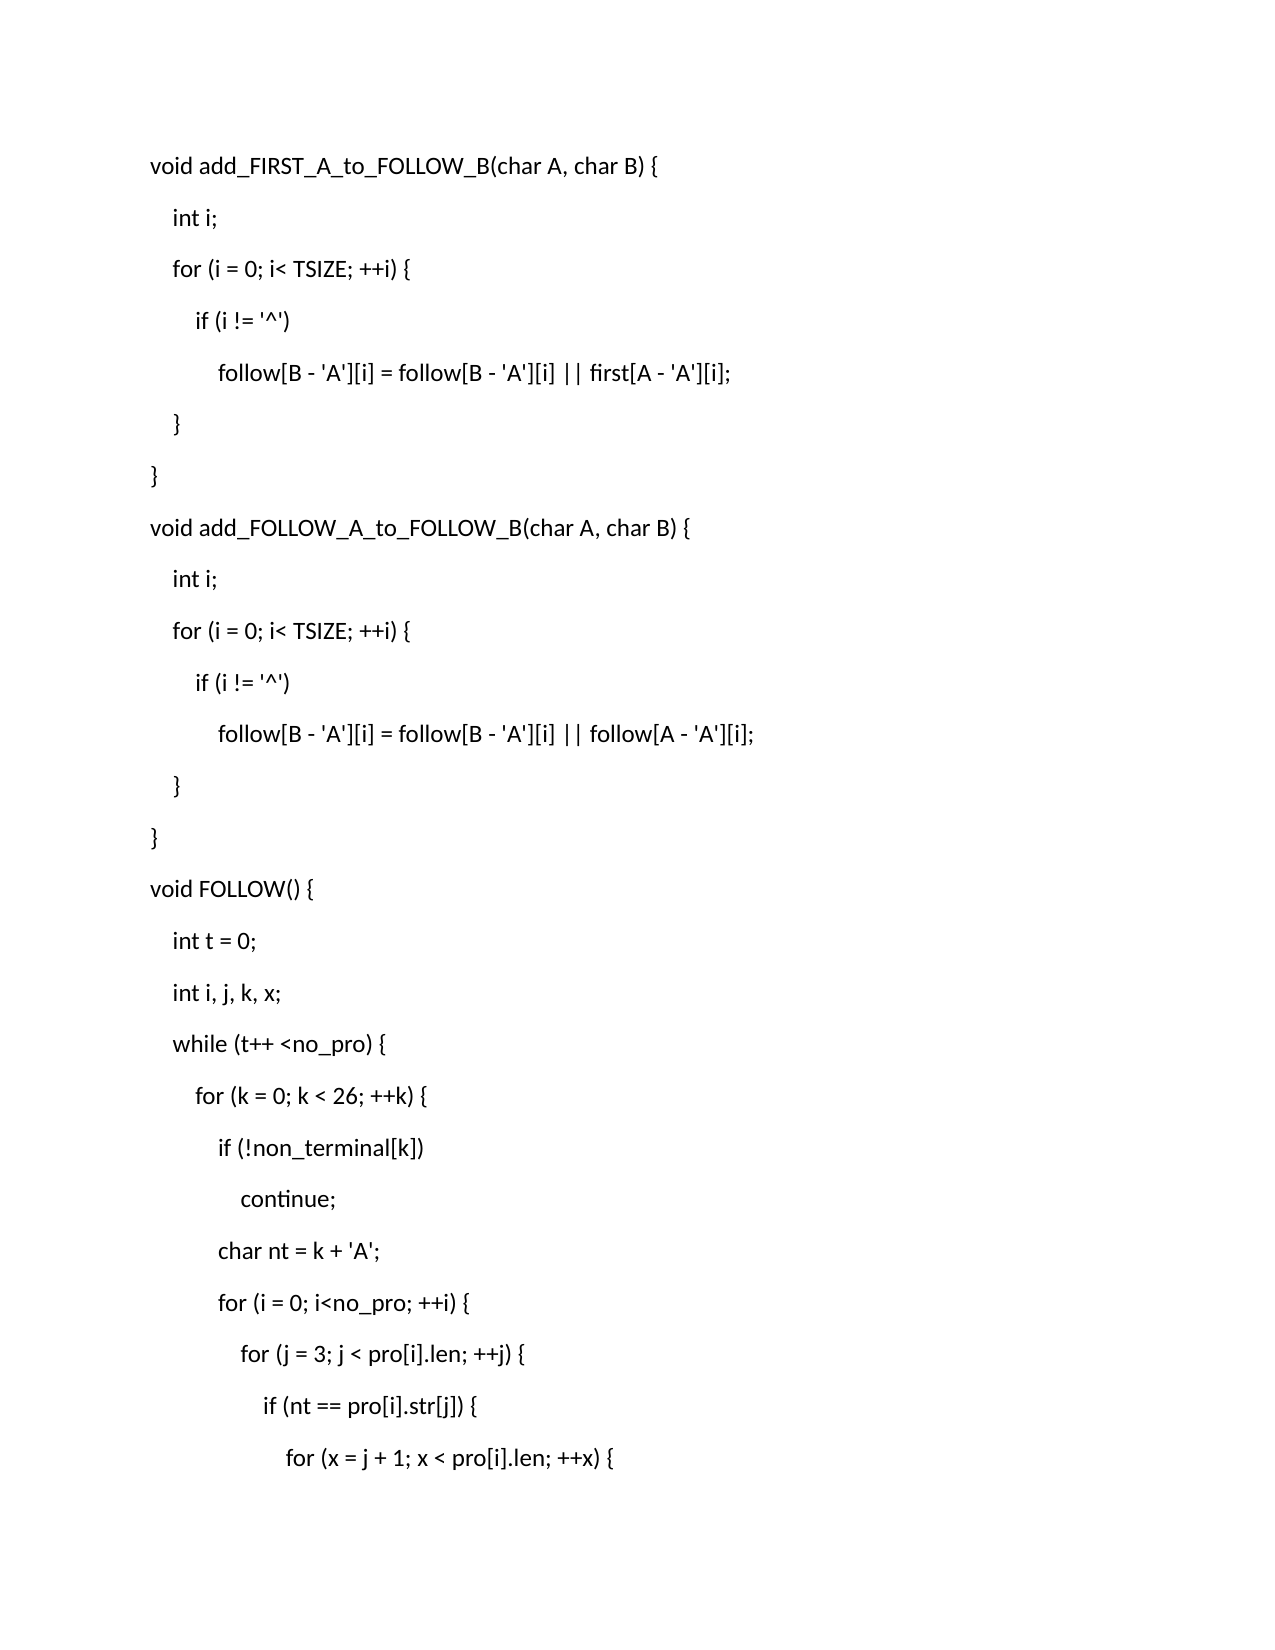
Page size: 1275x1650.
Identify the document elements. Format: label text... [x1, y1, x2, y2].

text for (j = 3; j < pro[i].len; ++j) { [150, 1338, 1125, 1369]
text void FOLLOW() { [150, 873, 1125, 904]
text for (i = 0; i< TSIZE; ++i) { [150, 253, 1125, 284]
text for (i = 0; i<no_pro; ++i) { [150, 1287, 1125, 1317]
text int i; [150, 202, 1125, 232]
text follow[B - 'A'][i] = follow[B - 'A'][i] || first[A - 'A'][i]; [150, 357, 1125, 387]
text } [150, 770, 1125, 801]
text if (i != '^') [150, 305, 1125, 336]
text if (!non_terminal[k]) [150, 1132, 1125, 1162]
text int i; [150, 563, 1125, 594]
text if (i != '^') [150, 667, 1125, 697]
text char nt = k + 'A'; [150, 1235, 1125, 1266]
text for (i = 0; i< TSIZE; ++i) { [150, 615, 1125, 646]
text int i, j, k, x; [150, 977, 1125, 1007]
text } [150, 822, 1125, 852]
text void add_FOLLOW_A_to_FOLLOW_B(char A, char B) { [150, 512, 1125, 542]
text for (k = 0; k < 26; ++k) { [150, 1080, 1125, 1111]
text for (x = j + 1; x < pro[i].len; ++x) { [150, 1442, 1125, 1472]
text void add_FIRST_A_to_FOLLOW_B(char A, char B) { [150, 150, 1125, 181]
text } [150, 408, 1125, 439]
text continue; [150, 1183, 1125, 1214]
text if (nt == pro[i].str[j]) { [150, 1390, 1125, 1421]
text int t = 0; [150, 925, 1125, 956]
text follow[B - 'A'][i] = follow[B - 'A'][i] || follow[A - 'A'][i]; [150, 718, 1125, 749]
text while (t++ <no_pro) { [150, 1028, 1125, 1059]
text } [150, 460, 1125, 491]
